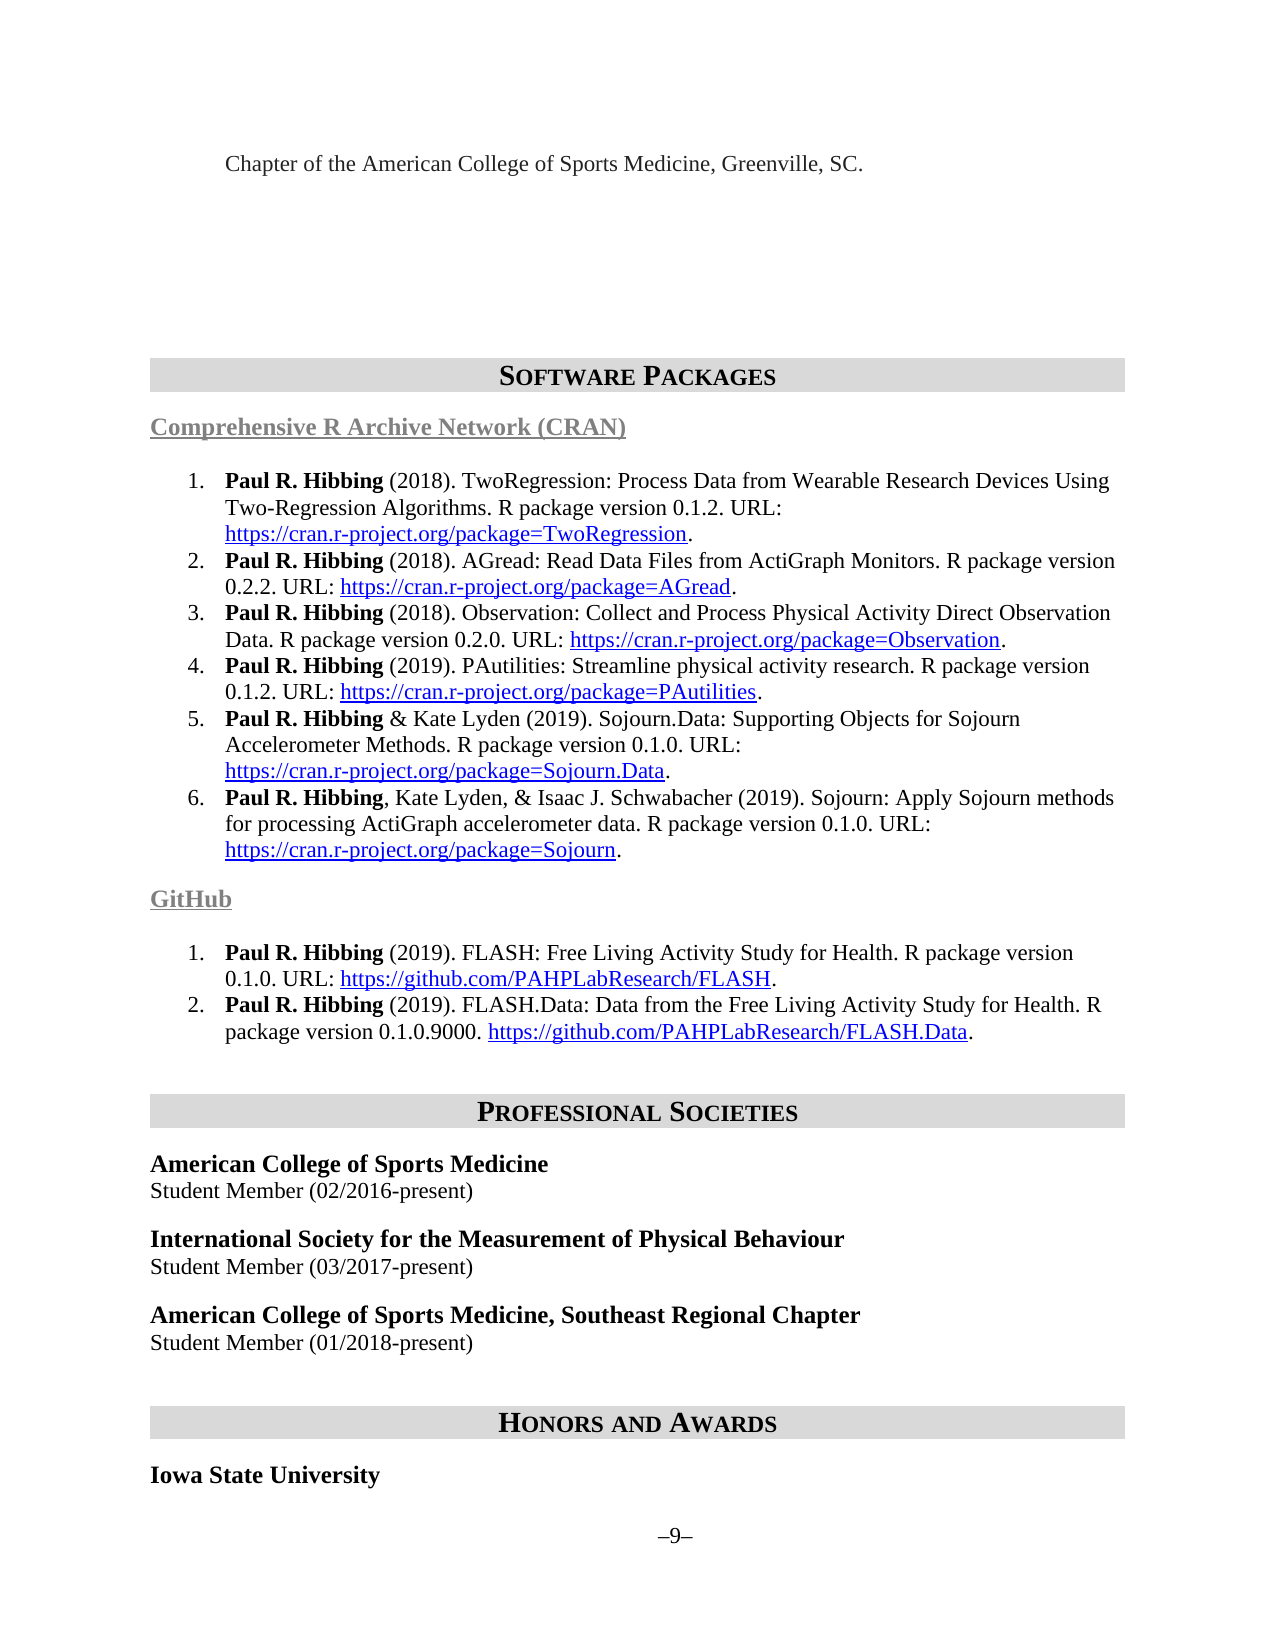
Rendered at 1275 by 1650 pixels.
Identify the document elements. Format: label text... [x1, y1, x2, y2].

subtitle Professional Societies [150, 1094, 1125, 1128]
list Paul R. Hibbing (2019). PAutilities: Streamline physical activity research. R package version 0.1.2. URL: https://cran.r-project.org/package=PAutilities. [187, 652, 1125, 705]
subtitle Comprehensive R Archive Network (CRAN) [150, 412, 1125, 441]
subtitle Iowa State University [150, 1460, 1125, 1489]
list Paul R. Hibbing & Kate Lyden (2019). Sojourn.Data: Supporting Objects for Sojourn Accelerometer Methods. R package version 0.1.0. URL: https://cran.r-project.org/package=Sojourn.Data. [187, 705, 1125, 784]
list Paul R. Hibbing (2019). FLASH: Free Living Activity Study for Health. R package version 0.1.0. URL: https://github.com/PAHPLabResearch/FLASH. [187, 939, 1125, 992]
subtitle Software Packages [150, 358, 1125, 392]
list Paul R. Hibbing (2018). AGread: Read Data Files from ActiGraph Monitors. R package version 0.2.2. URL: https://cran.r-project.org/package=AGread. [187, 547, 1125, 599]
list Paul R. Hibbing (2018). Observation: Collect and Process Physical Activity Direct Observation Data. R package version 0.2.0. URL: https://cran.r-project.org/package=Observation. [187, 599, 1125, 652]
subtitle American College of Sports Medicine [150, 1149, 1125, 1177]
list Paul R. Hibbing (2019). FLASH.Data: Data from the Free Living Activity Study for Health. R package version 0.1.0.9000. https://github.com/PAHPLabResearch/FLASH.Data. [187, 992, 1125, 1044]
text Student Member (01/2018-present) [150, 1329, 1125, 1356]
subtitle Honors and Awards [150, 1406, 1125, 1439]
text Student Member (02/2016-present) [150, 1177, 1125, 1204]
list Paul R. Hibbing, Kate Lyden, & Isaac J. Schwabacher (2019). Sojourn: Apply Sojourn methods for processing ActiGraph accelerometer data. R package version 0.1.0. URL: https://cran.r-project.org/package=Sojourn. [187, 784, 1125, 863]
list Paul R. Hibbing (2018). TwoRegression: Process Data from Wearable Research Devices Using Two-Regression Algorithms. R package version 0.1.2. URL: https://cran.r-project.org/package=TwoRegression. [187, 468, 1125, 547]
text Student Member (03/2017-present) [150, 1253, 1125, 1280]
subtitle American College of Sports Medicine, Southeast Regional Chapter [150, 1301, 1125, 1329]
subtitle GitHub [150, 884, 1125, 912]
subtitle International Society for the Measurement of Physical Behaviour [150, 1224, 1125, 1253]
